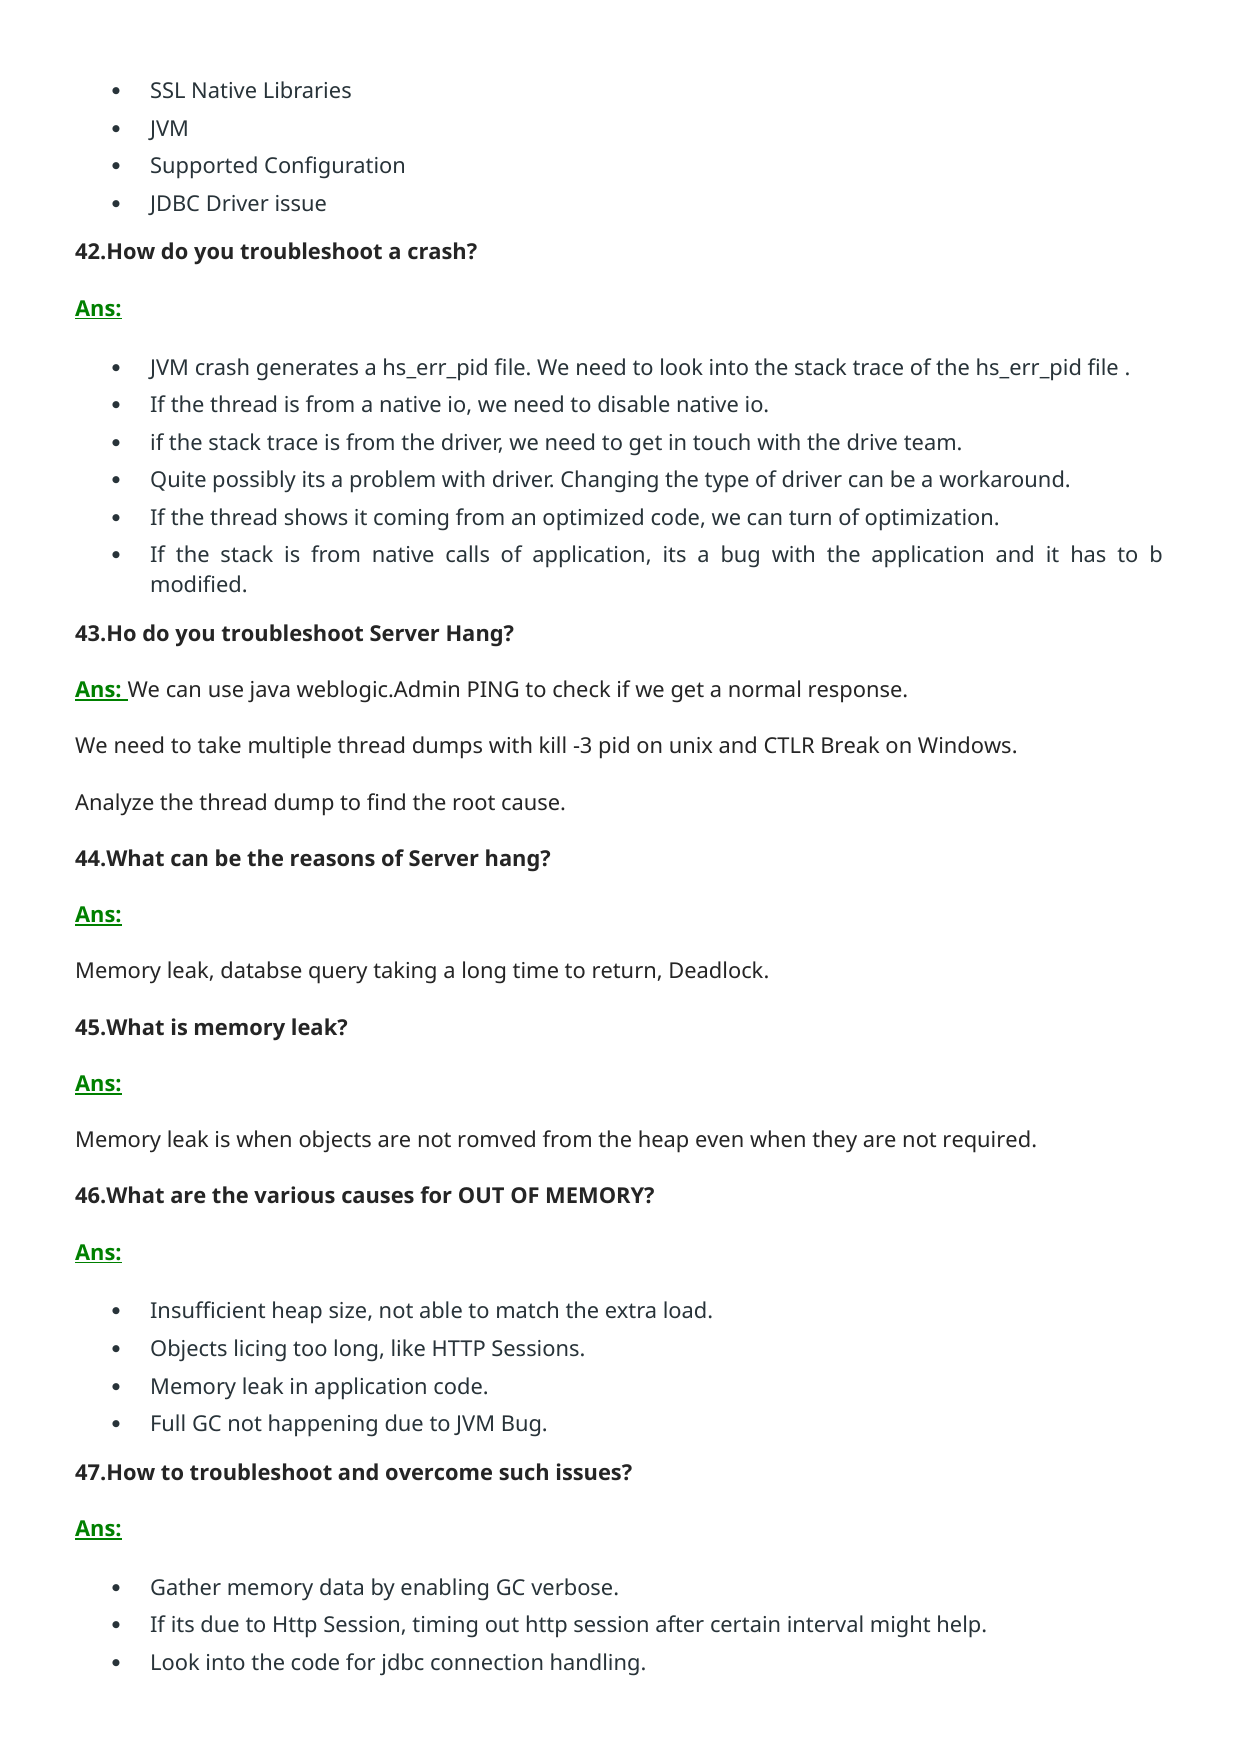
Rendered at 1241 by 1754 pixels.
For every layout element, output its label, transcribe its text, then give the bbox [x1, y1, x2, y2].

text 42.How do you troubleshoot a crash? [75, 225, 1165, 266]
list JVM [112, 113, 1165, 142]
list If the thread shows it coming from an optimized code, we can turn of optimization. [112, 502, 1165, 532]
list JVM crash generates a hs_err_pid file. We need to look into the stack trace of the hs_err_pid file . [112, 351, 1165, 381]
list Supported Configuration [112, 150, 1165, 180]
text Ans: We can use java weblogic.Admin PING to check if we get a normal response. [75, 663, 1165, 704]
list Insufficient heap size, not able to match the extra load. [112, 1295, 1165, 1325]
text Memory leak is when objects are not romved from the heap even when they are not required. [75, 1113, 1165, 1154]
list Full GC not happening due to JVM Bug. [112, 1408, 1165, 1438]
list Gather memory data by enabling GC verbose. [112, 1572, 1165, 1602]
list Objects licing too long, like HTTP Sessions. [112, 1333, 1165, 1363]
text Ans: [75, 282, 1165, 322]
list SSL Native Libraries [112, 75, 1165, 105]
list JDBC Driver issue [112, 188, 1165, 218]
text Ans: [75, 1057, 1165, 1097]
list If its due to Http Session, timing out http session after certain interval might help. [112, 1609, 1165, 1639]
list If the stack is from native calls of application, its a bug with the application and it has to b modified. [112, 539, 1165, 599]
text Ans: [75, 1502, 1165, 1543]
list If the thread is from a native io, we need to disable native io. [112, 389, 1165, 419]
list if the stack trace is from the driver, we need to get in touch with the drive team. [112, 427, 1165, 456]
text 46.What are the various causes for OUT OF MEMORY? [75, 1169, 1165, 1210]
list Memory leak in application code. [112, 1371, 1165, 1400]
text Memory leak, databse query taking a long time to return, Deadlock. [75, 944, 1165, 985]
text Ans: [75, 888, 1165, 929]
text Ans: [75, 1226, 1165, 1266]
text 43.Ho do you troubleshoot Server Hang? [75, 607, 1165, 647]
text Analyze the thread dump to find the root cause. [75, 776, 1165, 816]
list Look into the code for jdbc connection handling. [112, 1647, 1165, 1677]
text 45.What is memory leak? [75, 1001, 1165, 1041]
text We need to take multiple thread dumps with kill -3 pid on unix and CTLR Break on Windows. [75, 719, 1165, 760]
text 47.How to troubleshoot and overcome such issues? [75, 1446, 1165, 1486]
text 44.What can be the reasons of Server hang? [75, 832, 1165, 872]
list Quite possibly its a problem with driver. Changing the type of driver can be a workaround. [112, 464, 1165, 494]
